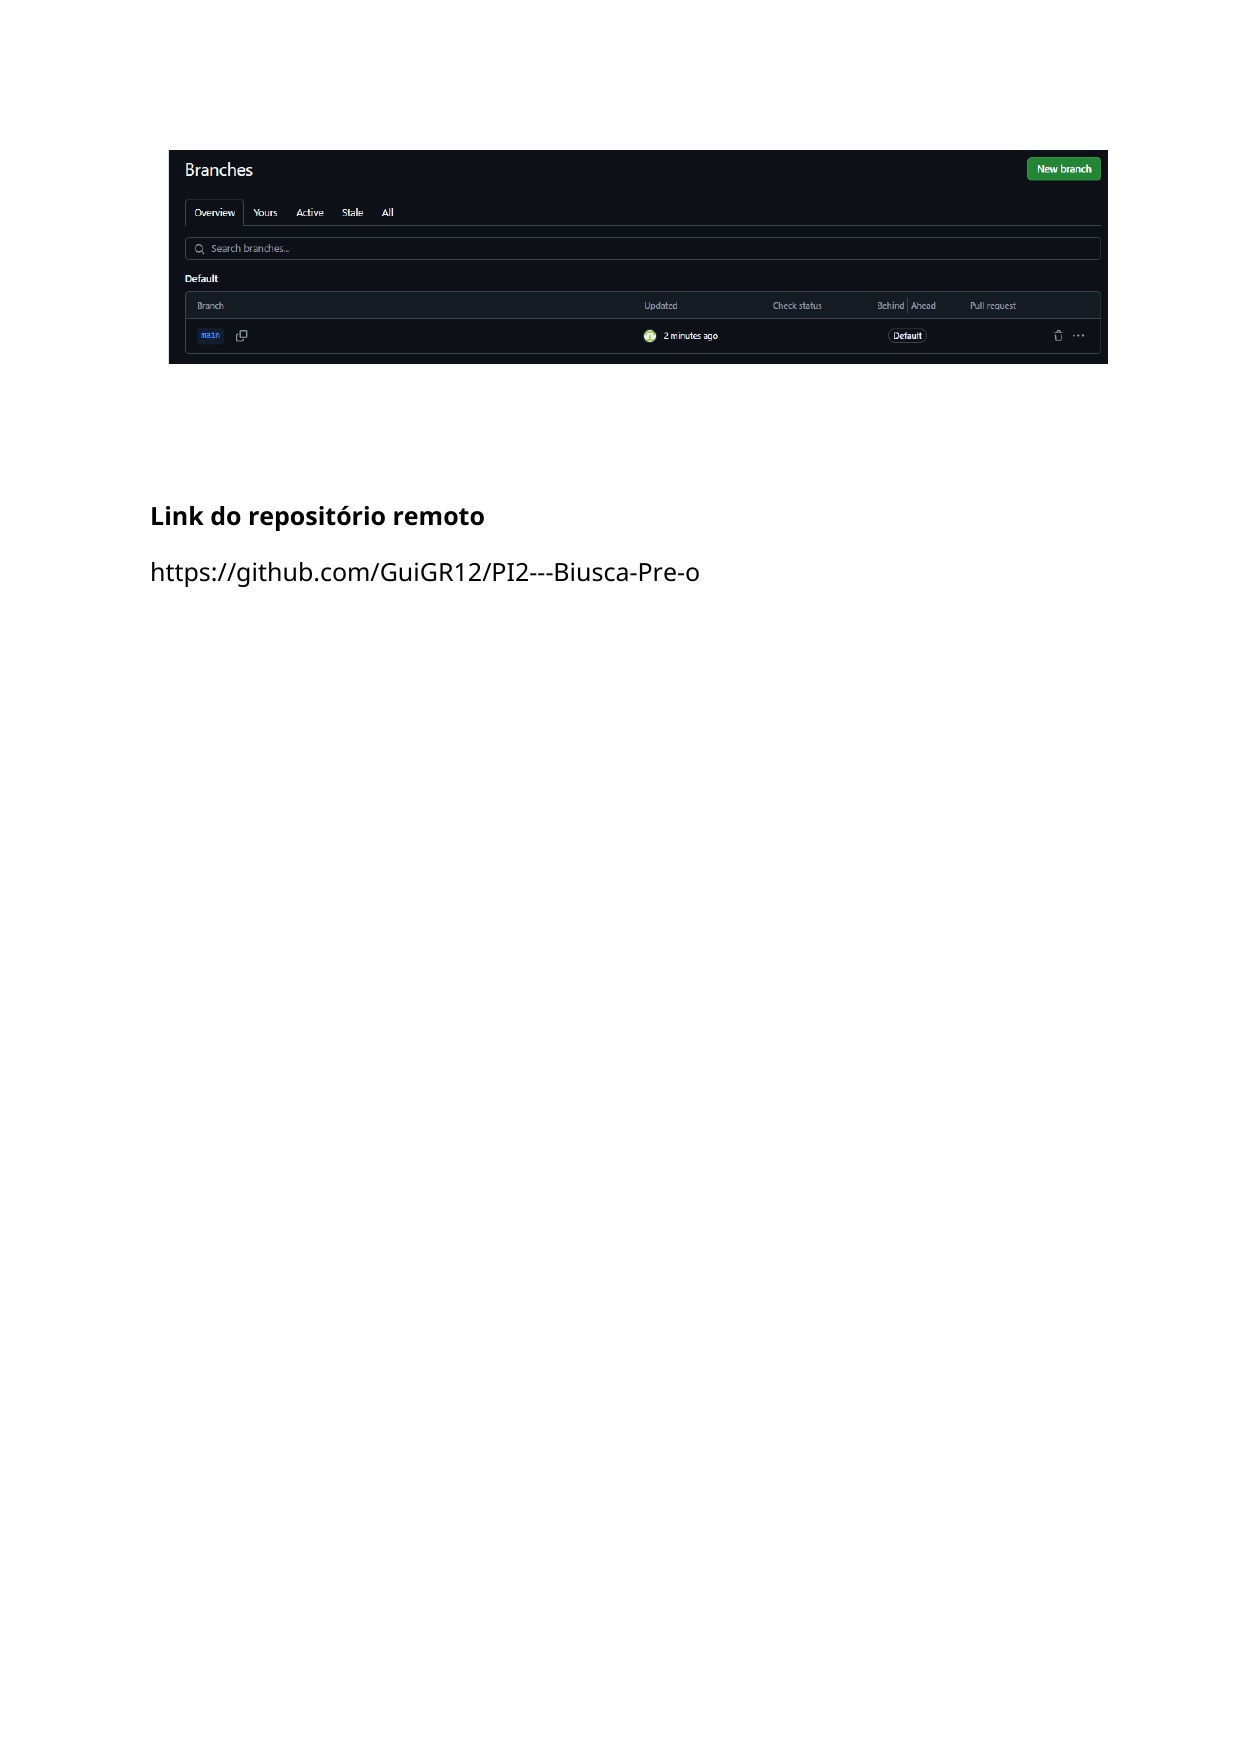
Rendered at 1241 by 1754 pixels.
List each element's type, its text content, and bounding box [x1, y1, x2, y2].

text Link do repositório remoto [150, 498, 1090, 532]
text https://github.com/GuiGR12/PI2---Biusca-Pre-o [150, 554, 1090, 668]
